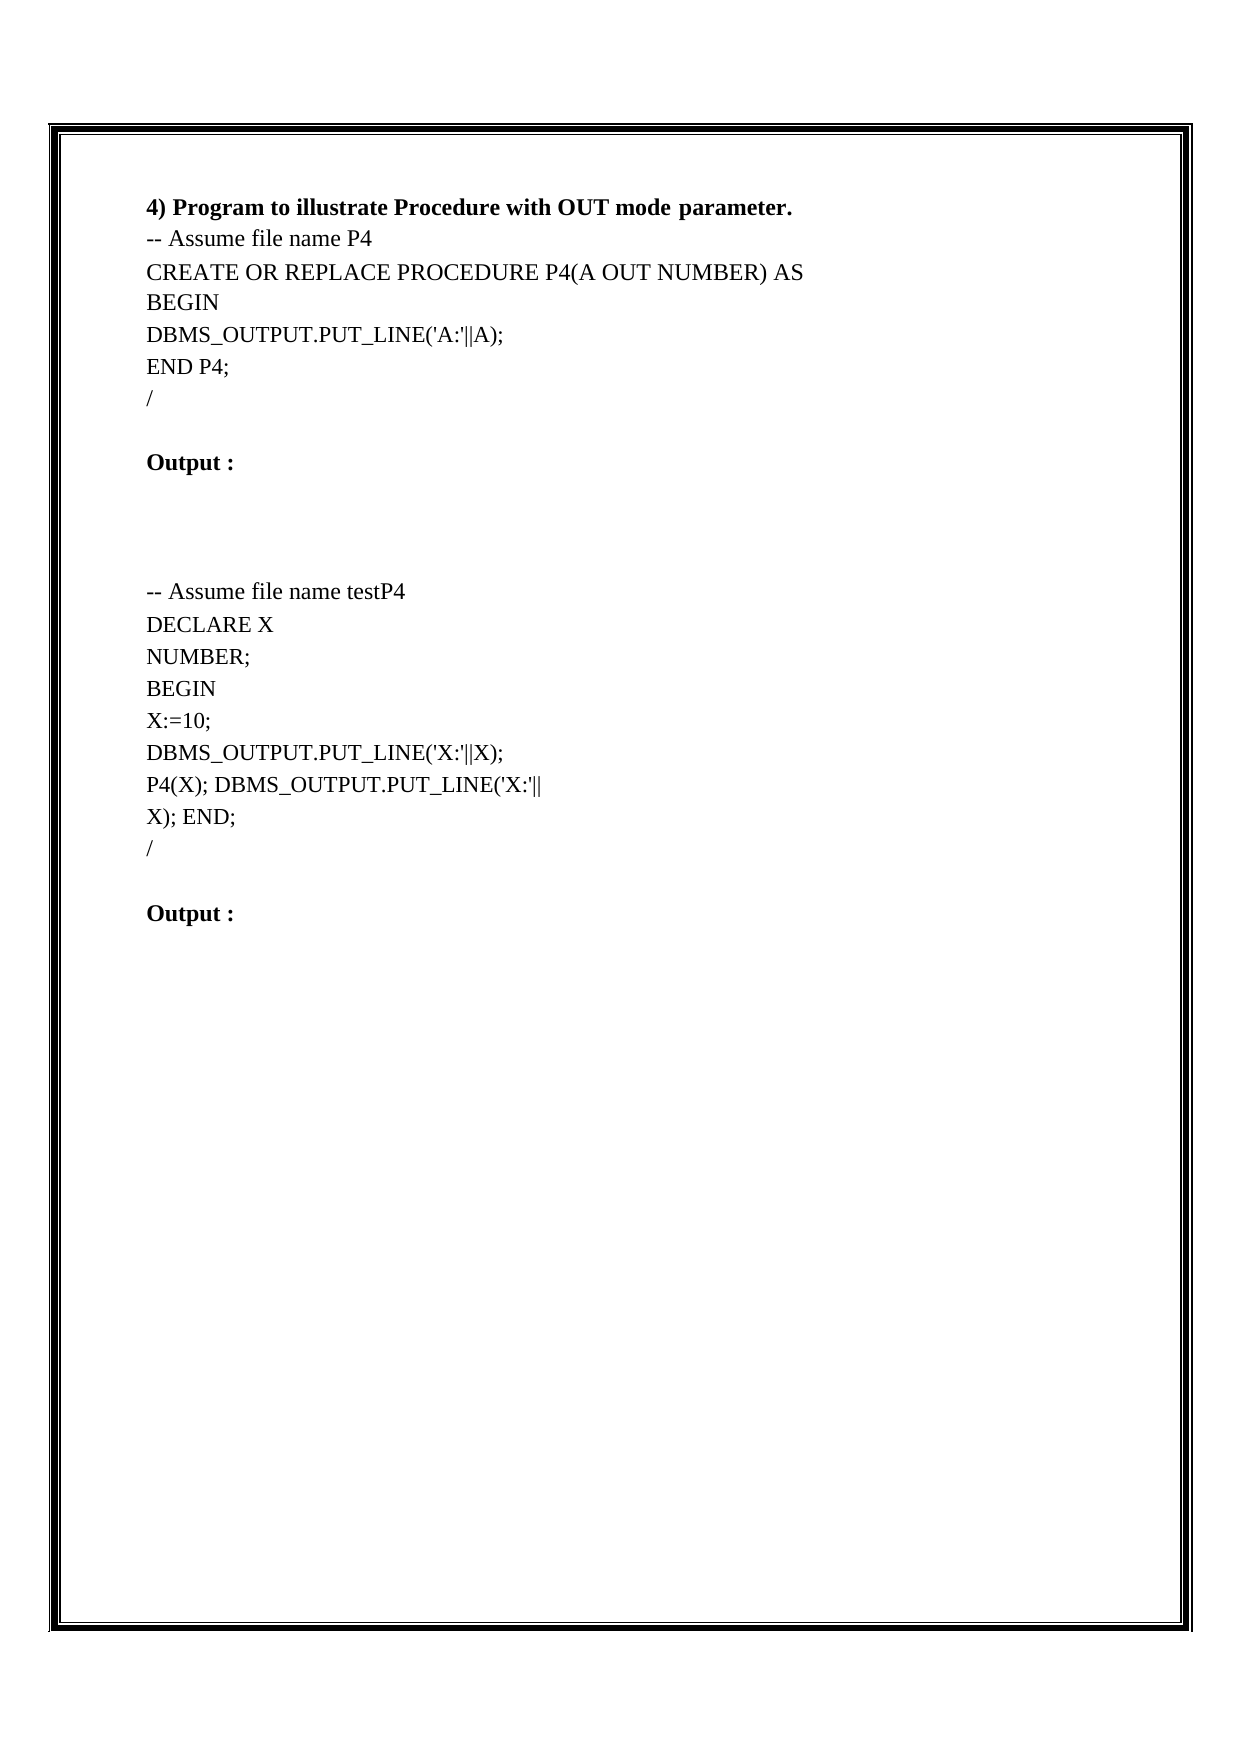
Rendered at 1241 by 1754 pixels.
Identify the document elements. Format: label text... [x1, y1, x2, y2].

text / [146, 385, 1138, 412]
text DECLARE X NUMBER; BEGIN X:=10; [146, 611, 278, 733]
list Program to illustrate Procedure with OUT mode parameter. [146, 193, 1138, 221]
text DBMS_OUTPUT.PUT_LINE('A:'||A); END P4; [146, 321, 549, 379]
text -- Assume file name testP4 [146, 577, 1138, 604]
subtitle Output : [146, 448, 1138, 476]
text -- Assume file name P4 [146, 224, 1138, 252]
text / [146, 835, 1138, 862]
subtitle Output : [146, 899, 1138, 927]
text CREATE OR REPLACE PROCEDURE P4(A OUT NUMBER) AS BEGIN [146, 258, 823, 316]
text DBMS_OUTPUT.PUT_LINE('X:'||X); P4(X); DBMS_OUTPUT.PUT_LINE('X:'||X); END; [146, 739, 549, 829]
